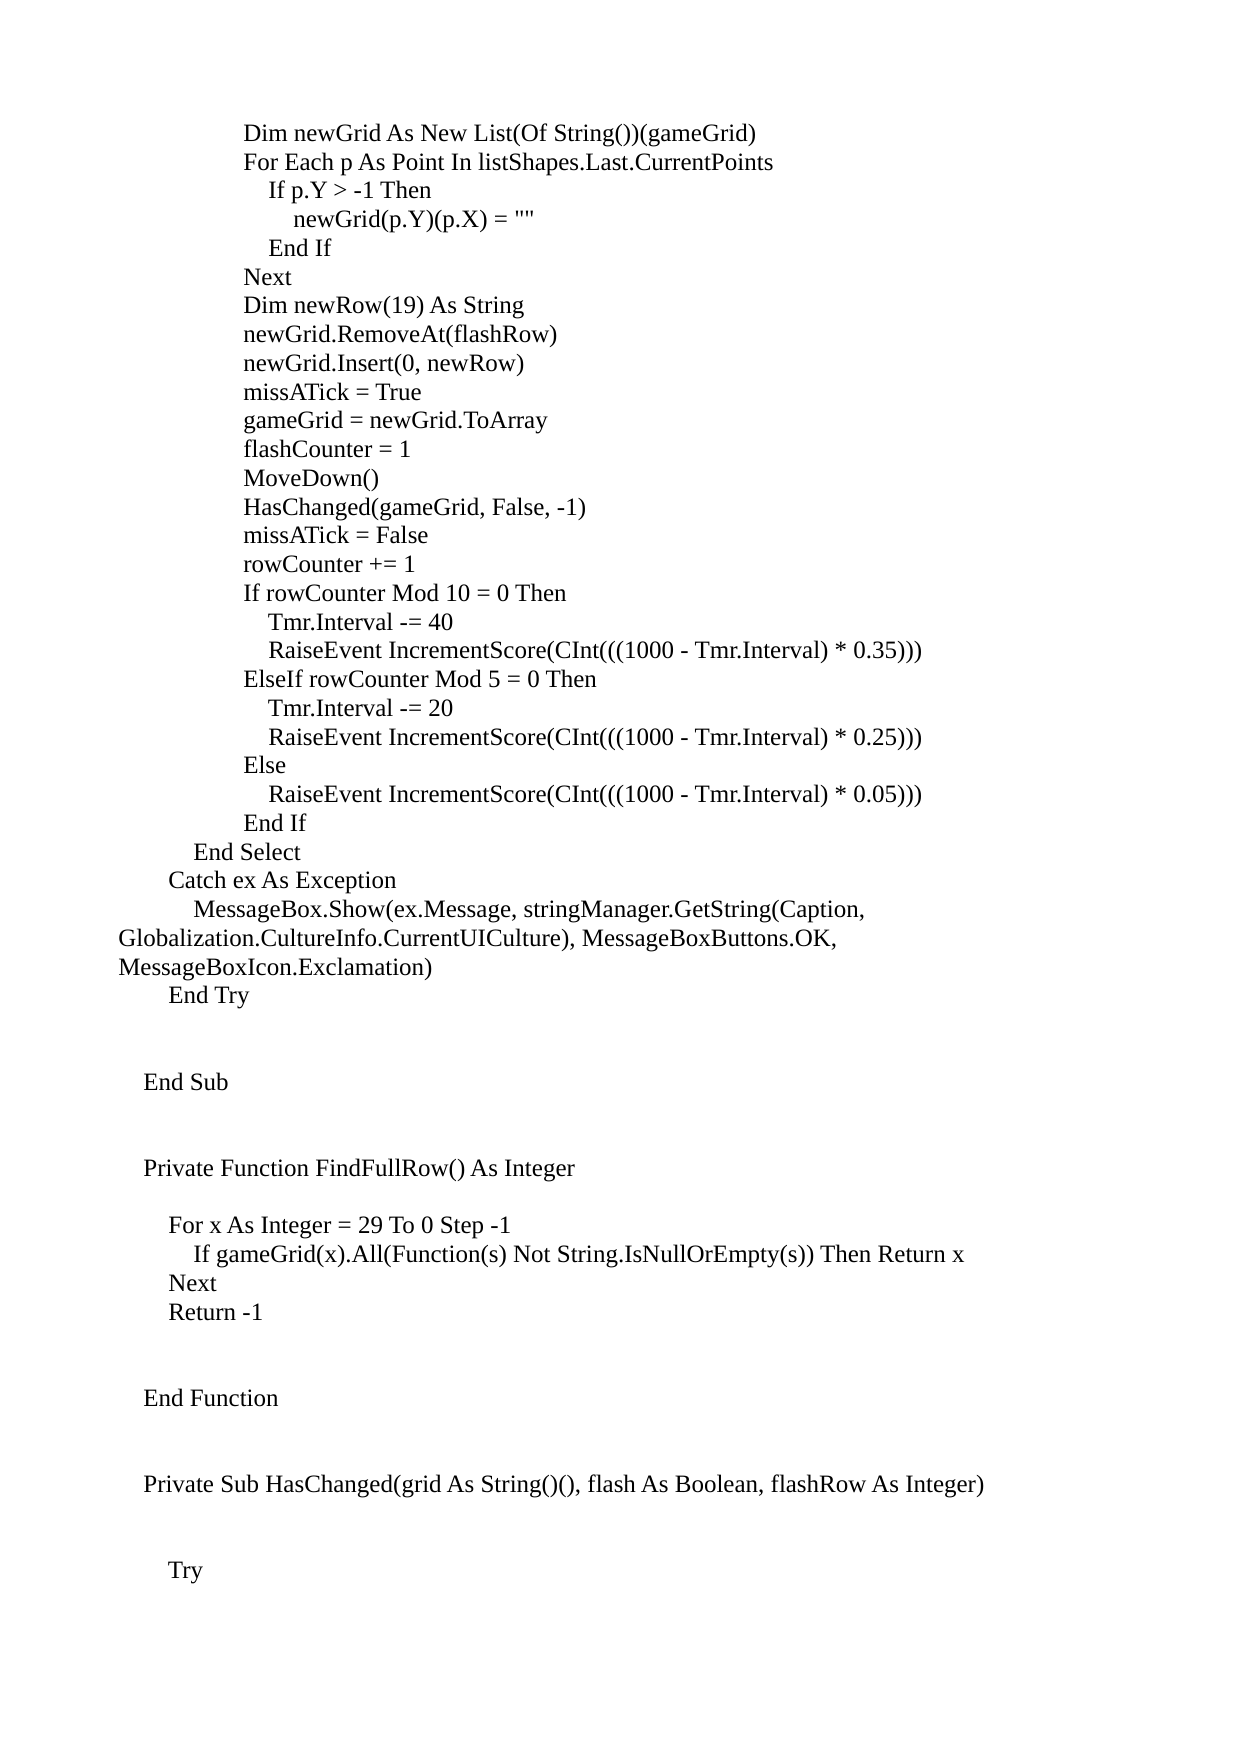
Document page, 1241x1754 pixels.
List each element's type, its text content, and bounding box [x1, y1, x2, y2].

text newGrid.RemoveAt(flashRow) [118, 319, 1122, 348]
text If gameGrid(x).All(Function(s) Not String.IsNullOrEmpty(s)) Then Return x [118, 1239, 1122, 1268]
text Dim newRow(19) As String [118, 291, 1122, 319]
text flashCounter = 1 [118, 434, 1122, 463]
text Private Function FindFullRow() As Integer [118, 1153, 1122, 1182]
text Next [118, 262, 1122, 291]
text Tmr.Interval -= 20 [118, 693, 1122, 722]
text End Select [118, 837, 1122, 866]
text If p.Y > -1 Then [118, 176, 1122, 204]
text gameGrid = newGrid.ToArray [118, 406, 1122, 434]
text newGrid.Insert(0, newRow) [118, 348, 1122, 377]
text Try [118, 1556, 1122, 1584]
text Private Sub HasChanged(grid As String()(), flash As Boolean, flashRow As Integer) [118, 1469, 1122, 1498]
text Tmr.Interval -= 40 [118, 607, 1122, 636]
text rowCounter += 1 [118, 549, 1122, 578]
text MessageBox.Show(ex.Message, stringManager.GetString(Caption, Globalization.CultureInfo.CurrentUICulture), MessageBoxButtons.OK, MessageBoxIcon.Exclamation) [118, 894, 1122, 981]
text MoveDown() [118, 463, 1122, 492]
text End Try [118, 981, 1122, 1009]
text missATick = False [118, 521, 1122, 549]
text newGrid(p.Y)(p.X) = "" [118, 204, 1122, 233]
text End If [118, 233, 1122, 262]
text End If [118, 808, 1122, 837]
text End Sub [118, 1067, 1122, 1096]
text RaiseEvent IncrementScore(CInt(((1000 - Tmr.Interval) * 0.25))) [118, 722, 1122, 751]
text For Each p As Point In listShapes.Last.CurrentPoints [118, 147, 1122, 176]
text Next [118, 1268, 1122, 1297]
text Dim newGrid As New List(Of String())(gameGrid) [118, 118, 1122, 147]
text Else [118, 751, 1122, 779]
text Return -1 [118, 1297, 1122, 1326]
text HasChanged(gameGrid, False, -1) [118, 492, 1122, 521]
text End Function [118, 1383, 1122, 1412]
text missATick = True [118, 377, 1122, 406]
text For x As Integer = 29 To 0 Step -1 [118, 1211, 1122, 1239]
text Catch ex As Exception [118, 866, 1122, 894]
text ElseIf rowCounter Mod 5 = 0 Then [118, 664, 1122, 693]
text If rowCounter Mod 10 = 0 Then [118, 578, 1122, 607]
text RaiseEvent IncrementScore(CInt(((1000 - Tmr.Interval) * 0.35))) [118, 636, 1122, 664]
text RaiseEvent IncrementScore(CInt(((1000 - Tmr.Interval) * 0.05))) [118, 779, 1122, 808]
